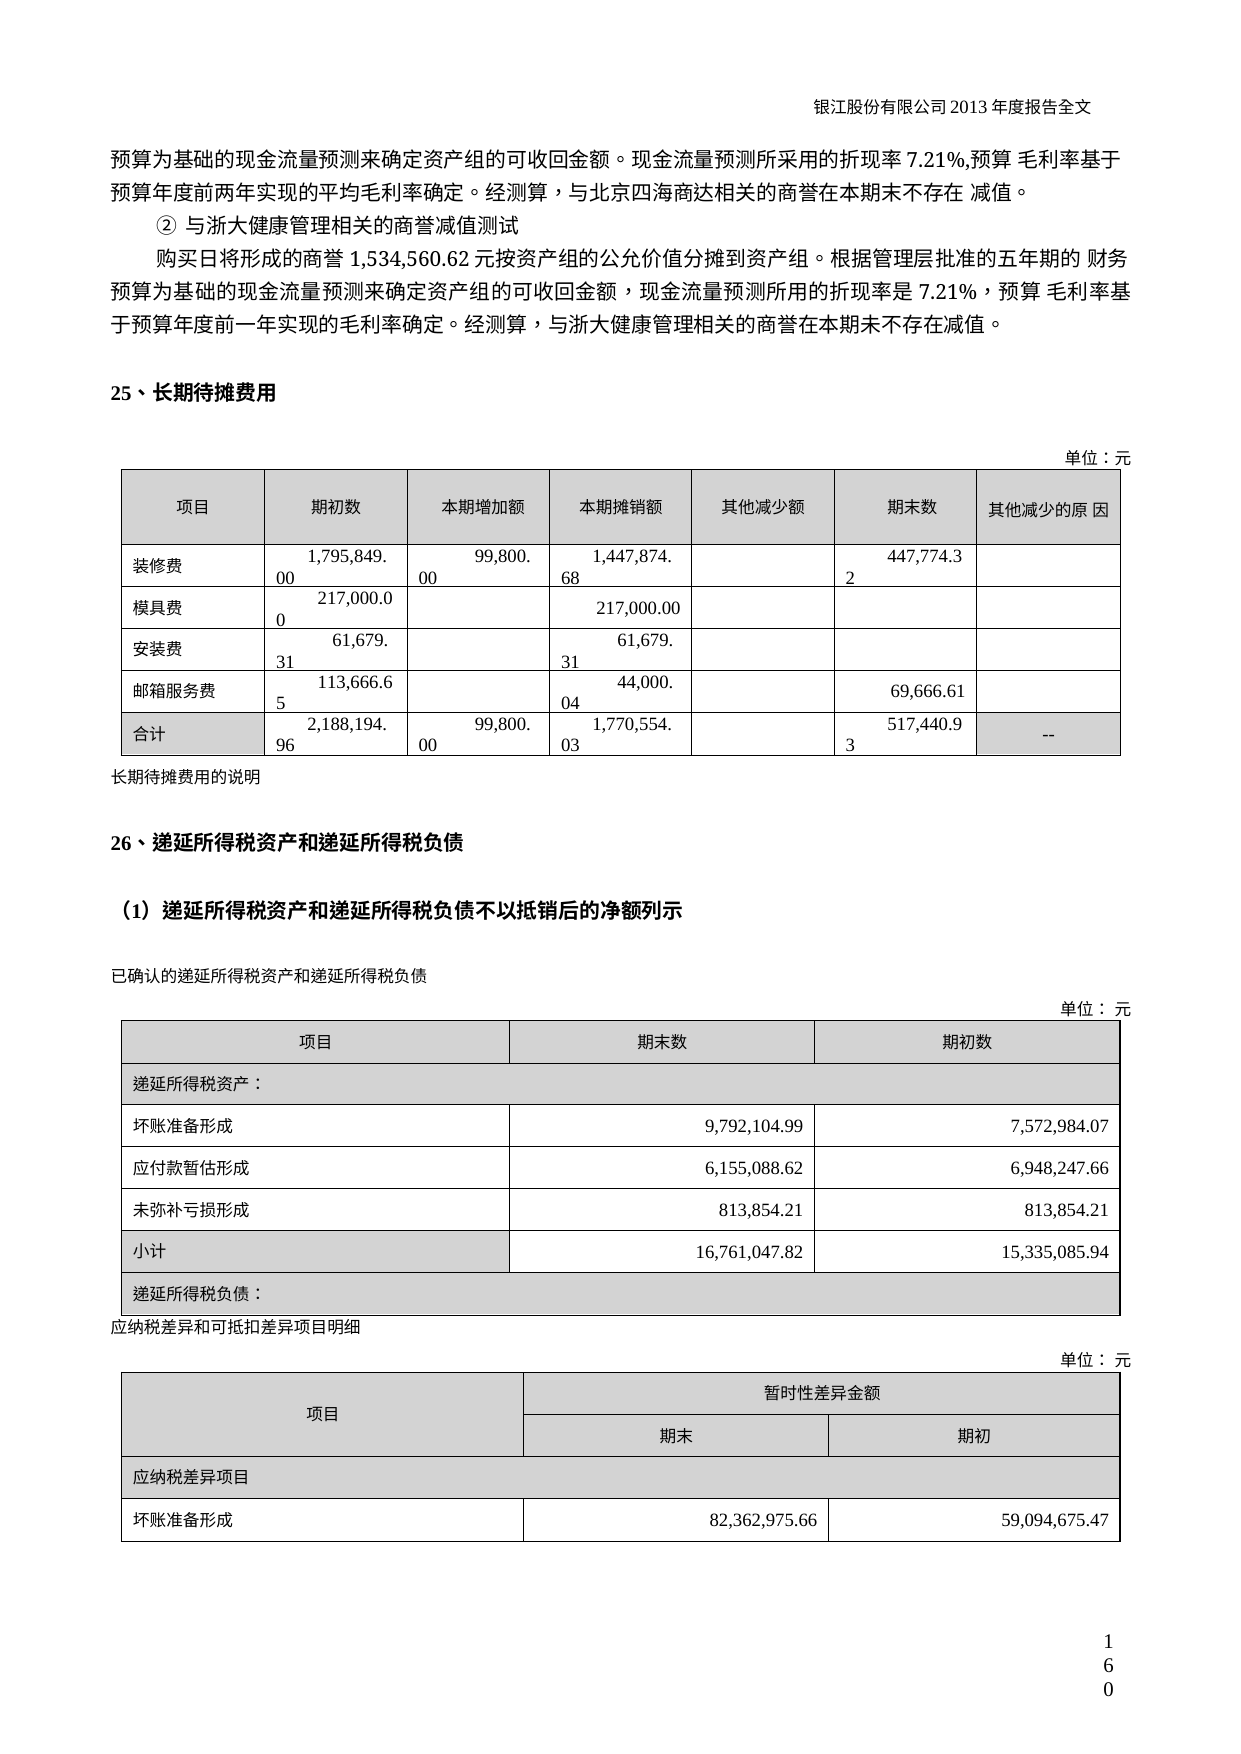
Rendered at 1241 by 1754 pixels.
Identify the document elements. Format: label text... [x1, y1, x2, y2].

text 单位： 元 [110, 997, 1131, 1020]
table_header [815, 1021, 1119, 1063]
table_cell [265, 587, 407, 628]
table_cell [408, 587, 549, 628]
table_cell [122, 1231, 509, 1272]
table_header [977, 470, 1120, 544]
text 长期待摊费用的说明 [110, 766, 1131, 789]
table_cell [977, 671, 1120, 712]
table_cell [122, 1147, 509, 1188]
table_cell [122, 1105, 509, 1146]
text （1）递延所得税资产和递延所得税负债不以抵销后的净额列示 [110, 896, 1131, 925]
list 与浙大健康管理相关的商誉减值测试 [110, 207, 1131, 240]
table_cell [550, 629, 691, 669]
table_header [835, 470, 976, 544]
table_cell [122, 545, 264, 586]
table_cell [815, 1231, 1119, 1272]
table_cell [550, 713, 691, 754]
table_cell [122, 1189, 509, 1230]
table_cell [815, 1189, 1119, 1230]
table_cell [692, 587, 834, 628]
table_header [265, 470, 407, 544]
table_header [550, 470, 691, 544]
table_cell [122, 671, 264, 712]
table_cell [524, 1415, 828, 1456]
text 已确认的递延所得税资产和递延所得税负债 [110, 964, 1131, 987]
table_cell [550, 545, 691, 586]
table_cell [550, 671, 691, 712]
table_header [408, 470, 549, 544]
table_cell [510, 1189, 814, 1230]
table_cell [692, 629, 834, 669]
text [110, 141, 1131, 207]
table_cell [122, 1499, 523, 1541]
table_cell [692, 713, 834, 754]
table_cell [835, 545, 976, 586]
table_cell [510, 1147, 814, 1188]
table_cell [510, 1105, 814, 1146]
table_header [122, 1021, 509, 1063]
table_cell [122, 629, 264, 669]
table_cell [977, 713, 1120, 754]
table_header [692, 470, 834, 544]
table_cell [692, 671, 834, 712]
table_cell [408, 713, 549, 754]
text 25、长期待摊费用 [110, 378, 1131, 407]
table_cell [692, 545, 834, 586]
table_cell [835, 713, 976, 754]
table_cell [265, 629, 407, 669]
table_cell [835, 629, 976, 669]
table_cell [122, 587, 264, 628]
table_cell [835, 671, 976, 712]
text 单位： 元 [110, 1349, 1131, 1372]
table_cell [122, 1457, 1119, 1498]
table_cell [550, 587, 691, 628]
text 26、递延所得税资产和递延所得税负债 [110, 828, 1131, 857]
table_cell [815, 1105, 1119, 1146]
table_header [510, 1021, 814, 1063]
text 单位：元 [110, 446, 1131, 469]
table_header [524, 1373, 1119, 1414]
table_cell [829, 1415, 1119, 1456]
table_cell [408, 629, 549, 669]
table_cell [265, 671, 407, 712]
text 应纳税差异和可抵扣差异项目明细 [110, 1316, 1131, 1338]
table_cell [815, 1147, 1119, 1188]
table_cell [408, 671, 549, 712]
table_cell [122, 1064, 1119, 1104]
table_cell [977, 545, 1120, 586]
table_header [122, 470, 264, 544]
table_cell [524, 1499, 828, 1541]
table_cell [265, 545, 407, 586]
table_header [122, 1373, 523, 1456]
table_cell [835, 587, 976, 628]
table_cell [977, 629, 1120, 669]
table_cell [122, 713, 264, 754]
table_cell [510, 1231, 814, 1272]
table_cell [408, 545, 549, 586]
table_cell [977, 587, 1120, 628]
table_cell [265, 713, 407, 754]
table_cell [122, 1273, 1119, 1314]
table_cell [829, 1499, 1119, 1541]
text 购买日将形成的商誉1,534,560.62元按资产组的公允价值分摊到资产组。根据管理层批准的五年期的 财务预算为基础的现金流量预测来确定资产组的可收回金额，现金流量预测所用的折现率是7.21%，预算 毛利率基于预算年度前一年实现的毛利率确定。经测算，与浙大健康管理相关的商誉在本期未不存在减值。 [110, 240, 1131, 339]
